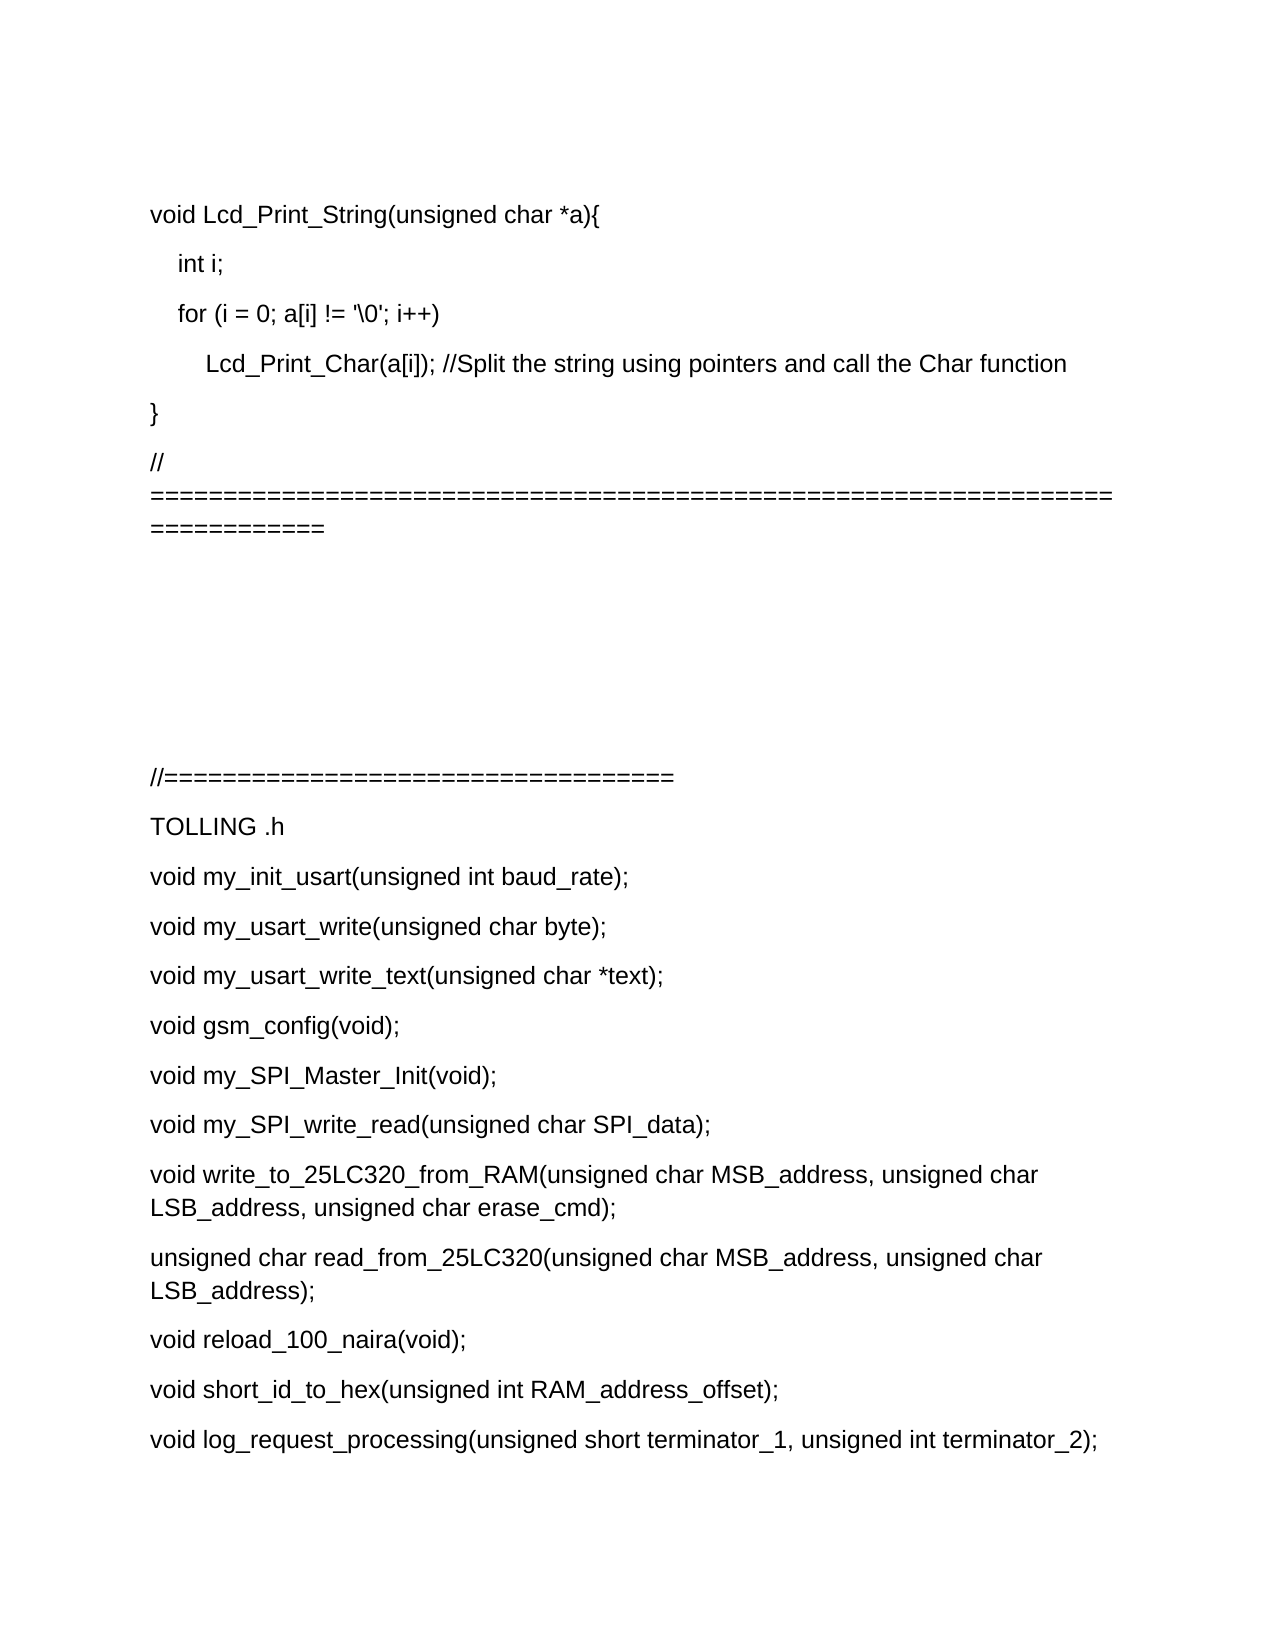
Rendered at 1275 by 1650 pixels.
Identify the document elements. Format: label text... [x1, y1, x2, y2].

text void my_usart_write(unsigned char byte); [150, 912, 1125, 940]
text void short_id_to_hex(unsigned int RAM_address_offset); [150, 1375, 1125, 1404]
text void reload_100_naira(void); [150, 1326, 1125, 1354]
text Lcd_Print_Char(a[i]); //Split the string using pointers and call the Char function [150, 349, 1125, 377]
text //=================================== [150, 763, 1125, 791]
text void gsm_config(void); [150, 1011, 1125, 1040]
text void my_SPI_write_read(unsigned char SPI_data); [150, 1110, 1125, 1139]
text for (i = 0; a[i] != '\0'; i++) [150, 299, 1125, 328]
text unsigned char read_from_25LC320(unsigned char MSB_address, unsigned char LSB_address); [150, 1243, 1125, 1304]
text //============================================================================== [150, 448, 1125, 543]
text void Lcd_Print_String(unsigned char *a){ [150, 200, 1125, 228]
text void my_SPI_Master_Init(void); [150, 1061, 1125, 1089]
text void my_usart_write_text(unsigned char *text); [150, 961, 1125, 990]
text void write_to_25LC320_from_RAM(unsigned char MSB_address, unsigned char LSB_address, unsigned char erase_cmd); [150, 1160, 1125, 1222]
text void log_request_processing(unsigned short terminator_1, unsigned int terminator_2); [150, 1425, 1125, 1454]
text void my_init_usart(unsigned int baud_rate); [150, 862, 1125, 891]
text int i; [150, 249, 1125, 278]
text TOLLING .h [150, 812, 1125, 841]
text } [150, 398, 1125, 427]
